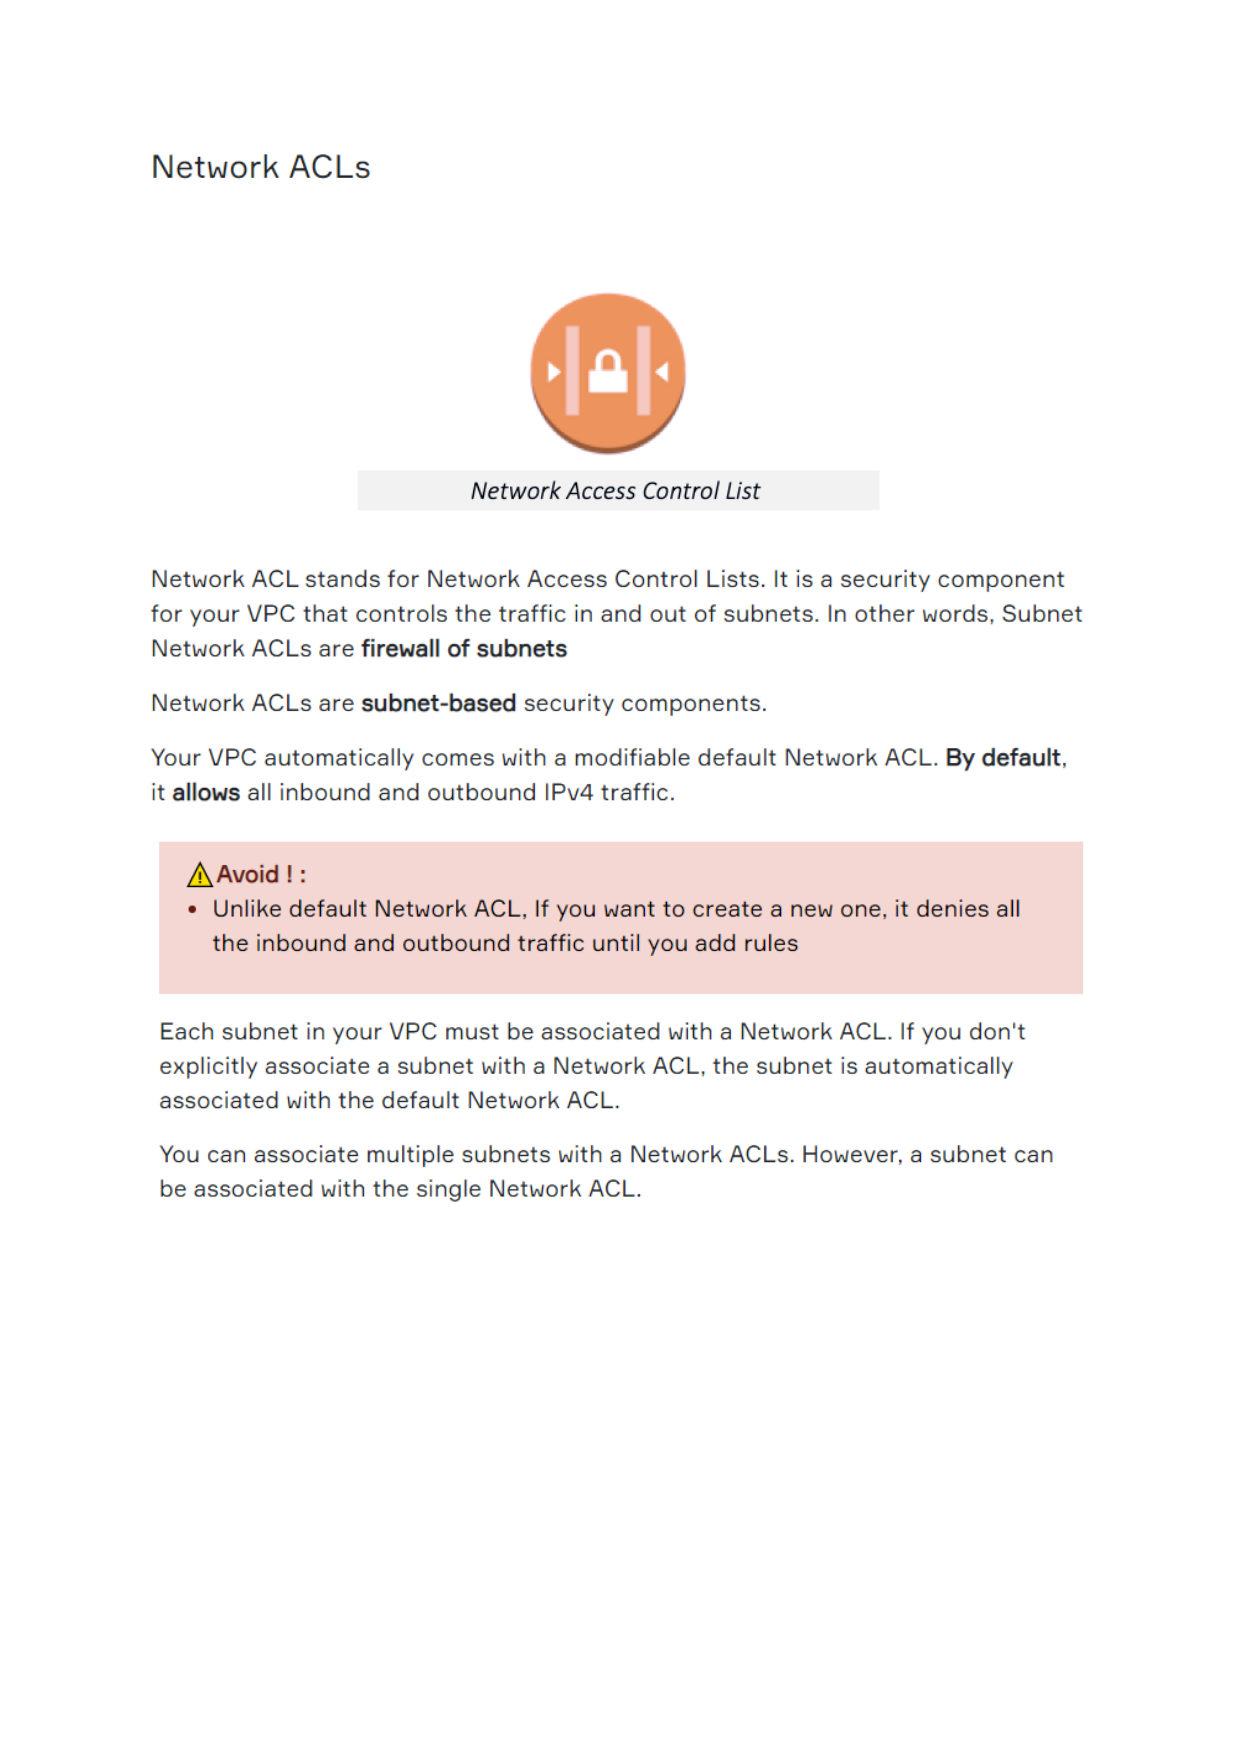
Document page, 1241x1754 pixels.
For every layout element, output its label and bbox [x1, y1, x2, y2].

picture [147, 832, 1093, 1209]
picture [147, 147, 1093, 814]
